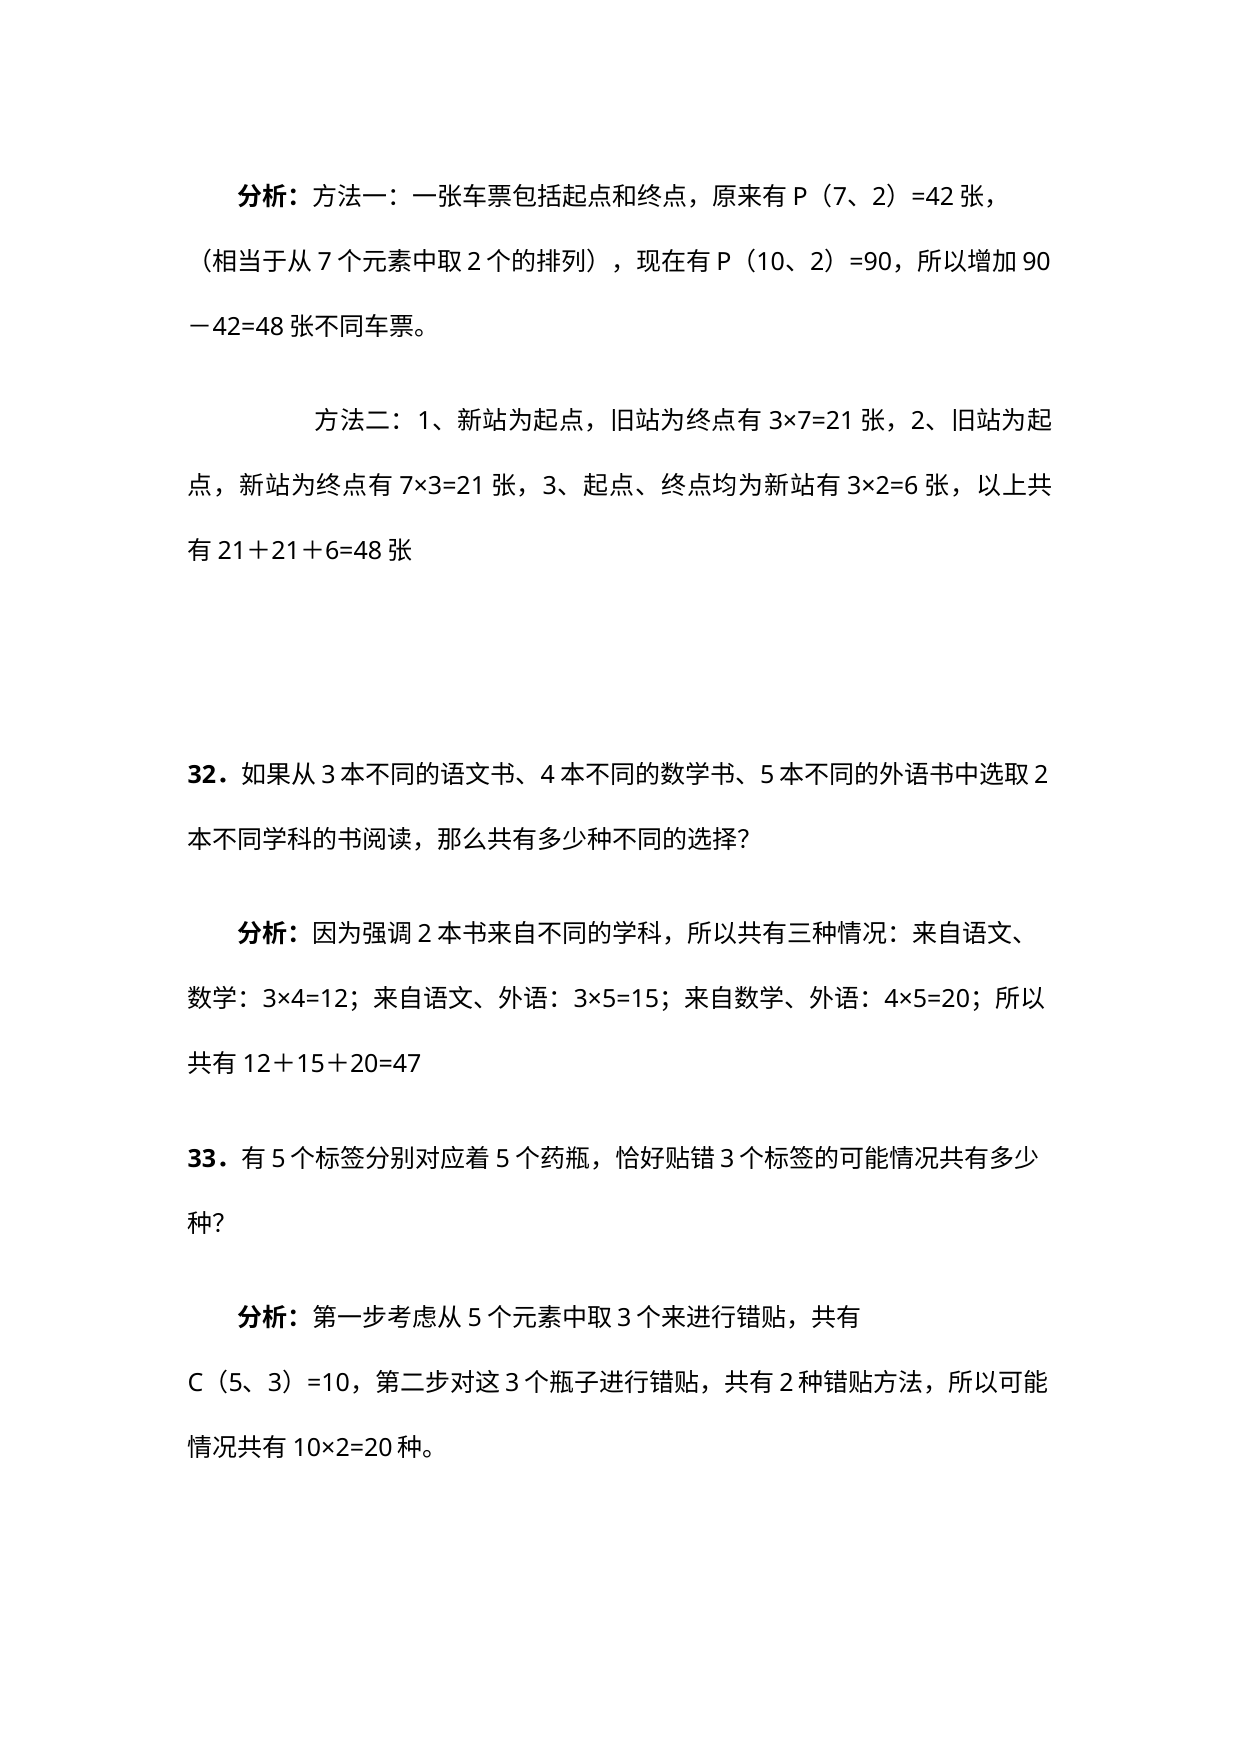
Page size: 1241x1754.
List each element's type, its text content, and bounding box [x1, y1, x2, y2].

text 分析：因为强调2本书来自不同的学科，所以共有三种情况：来自语文、数学：3×4=12；来自语文、外语：3×5=15；来自数学、外语：4×5=20；所以共有12＋15＋20=47 [187, 899, 1053, 1094]
text 33．有5个标签分别对应着5个药瓶，恰好贴错3个标签的可能情况共有多少种？ [187, 1124, 1053, 1254]
text 分析：第一步考虑从5个元素中取3个来进行错贴，共有C（5、3）=10，第二步对这3个瓶子进行错贴，共有2种错贴方法，所以可能情况共有10×2=20种。 [187, 1283, 1053, 1478]
text 方法二：1、新站为起点，旧站为终点有3×7=21张，2、旧站为起点，新站为终点有7×3=21张，3、起点、终点均为新站有3×2=6张，以上共有21＋21＋6=48张 [187, 386, 1053, 581]
text 分析：方法一：一张车票包括起点和终点，原来有P（7、2）=42张，（相当于从7个元素中取2个的排列），现在有P（10、2）=90，所以增加90－42=48张不同车票。 [187, 162, 1053, 357]
text 32．如果从3本不同的语文书、4本不同的数学书、5本不同的外语书中选取2本不同学科的书阅读，那么共有多少种不同的选择？ [187, 740, 1053, 870]
